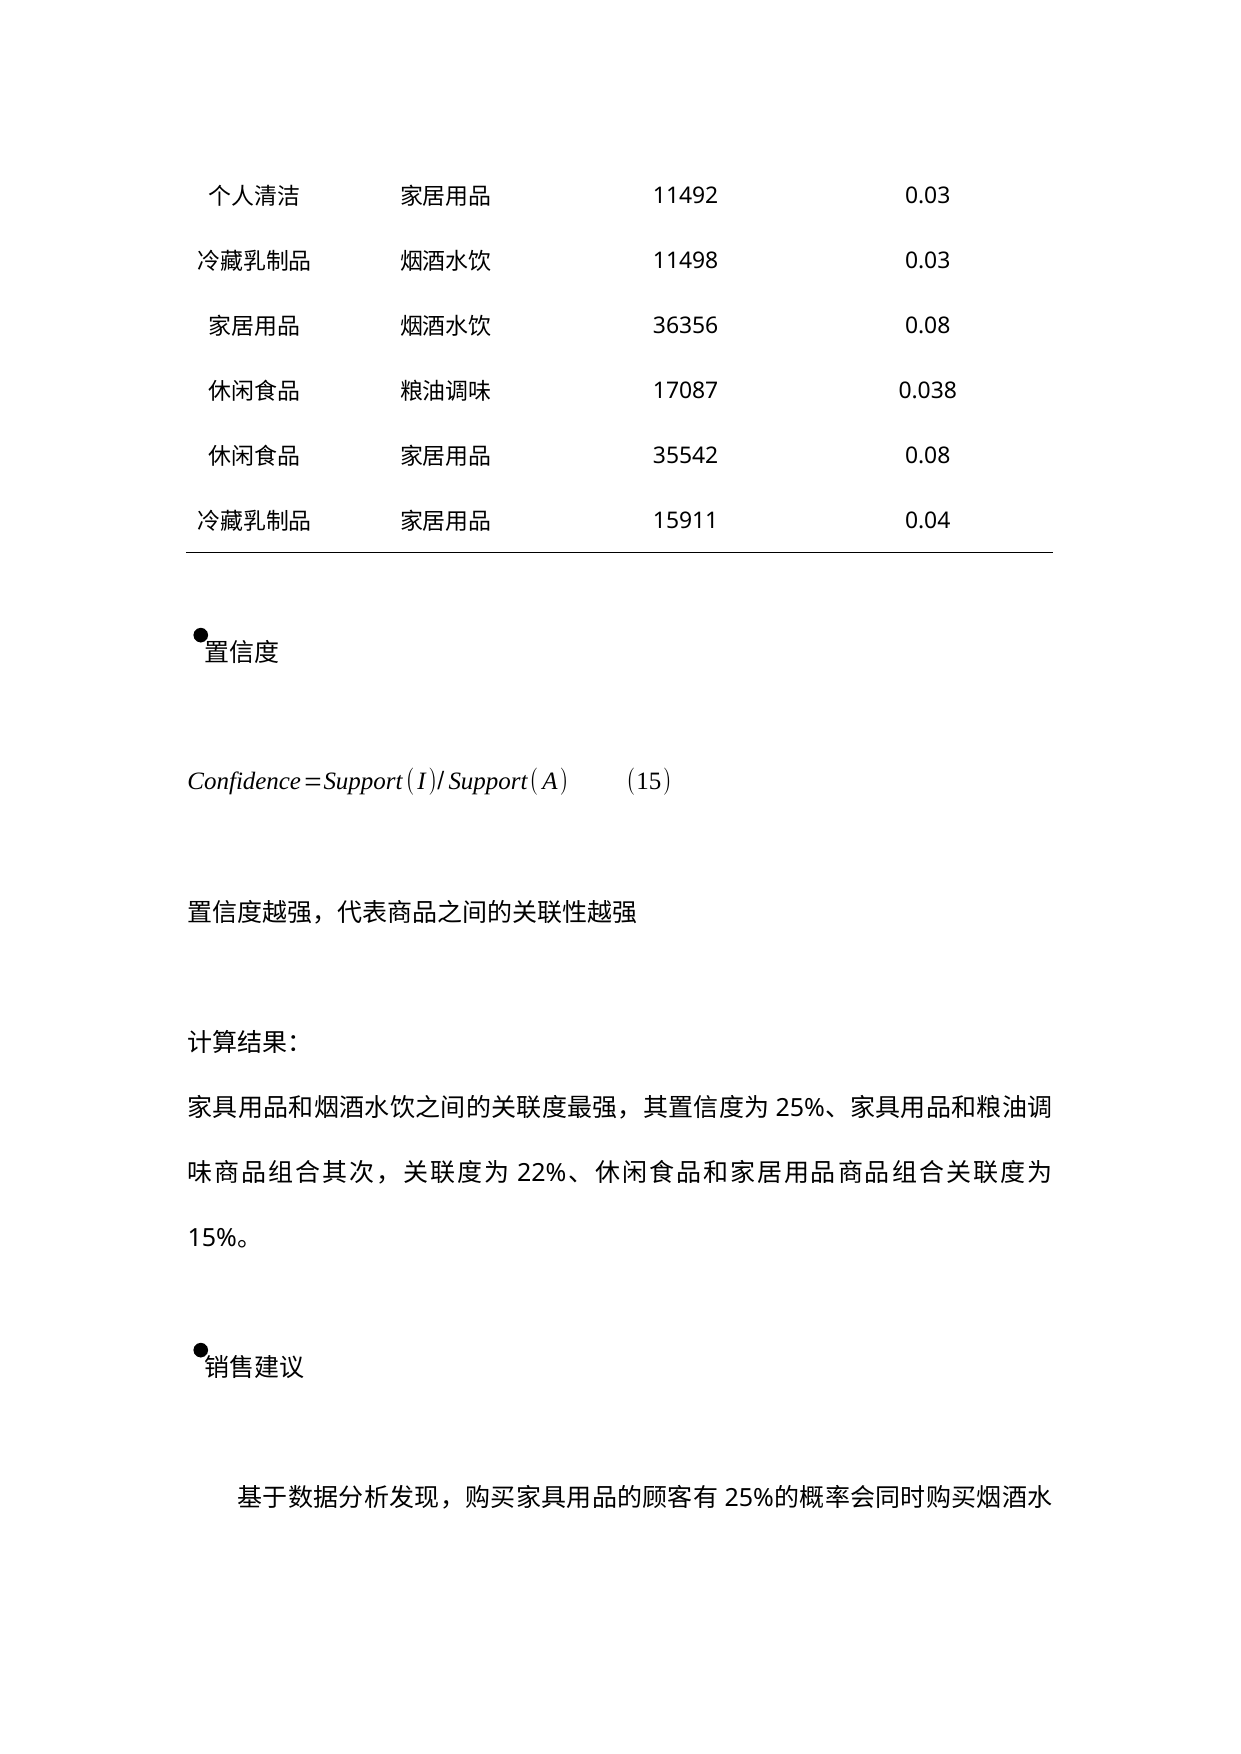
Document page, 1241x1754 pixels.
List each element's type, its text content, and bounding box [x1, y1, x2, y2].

table_cell 冷藏乳制品 [186, 487, 323, 552]
table_cell 0.038 [803, 357, 1052, 422]
table_cell 35542 [568, 422, 802, 487]
table_cell 烟酒水饮 [323, 227, 568, 292]
table_cell 15911 [568, 487, 802, 552]
table_cell 0.04 [803, 487, 1052, 552]
table_cell 17087 [568, 357, 802, 422]
table_cell 粮油调味 [323, 357, 568, 422]
table_cell 家居用品 [323, 162, 568, 227]
table_cell 家居用品 [323, 487, 568, 552]
list 计算结果： [187, 1008, 1053, 1073]
text 销售建议 [187, 1333, 1053, 1398]
table_cell 冷藏乳制品 [186, 227, 323, 292]
table_cell 个人清洁 [186, 162, 323, 227]
table_cell 烟酒水饮 [323, 292, 568, 357]
list 置信度越强，代表商品之间的关联性越强 [187, 878, 1053, 943]
text 置信度 [187, 618, 1053, 683]
table_cell 11492 [568, 162, 802, 227]
table_cell 0.03 [803, 162, 1052, 227]
table_cell 休闲食品 [186, 357, 323, 422]
table_cell 休闲食品 [186, 422, 323, 487]
table_cell 36356 [568, 292, 802, 357]
table_cell 0.08 [803, 422, 1052, 487]
list 家具用品和烟酒水饮之间的关联度最强，其置信度为25%、家具用品和粮油调味商品组合其次，关联度为22%、休闲食品和家居用品商品组合关联度为15%。 [187, 1073, 1053, 1268]
table_cell 0.08 [803, 292, 1052, 357]
table_cell 家居用品 [323, 422, 568, 487]
table_cell 11498 [568, 227, 802, 292]
table_cell 0.03 [803, 227, 1052, 292]
table_cell 家居用品 [186, 292, 323, 357]
